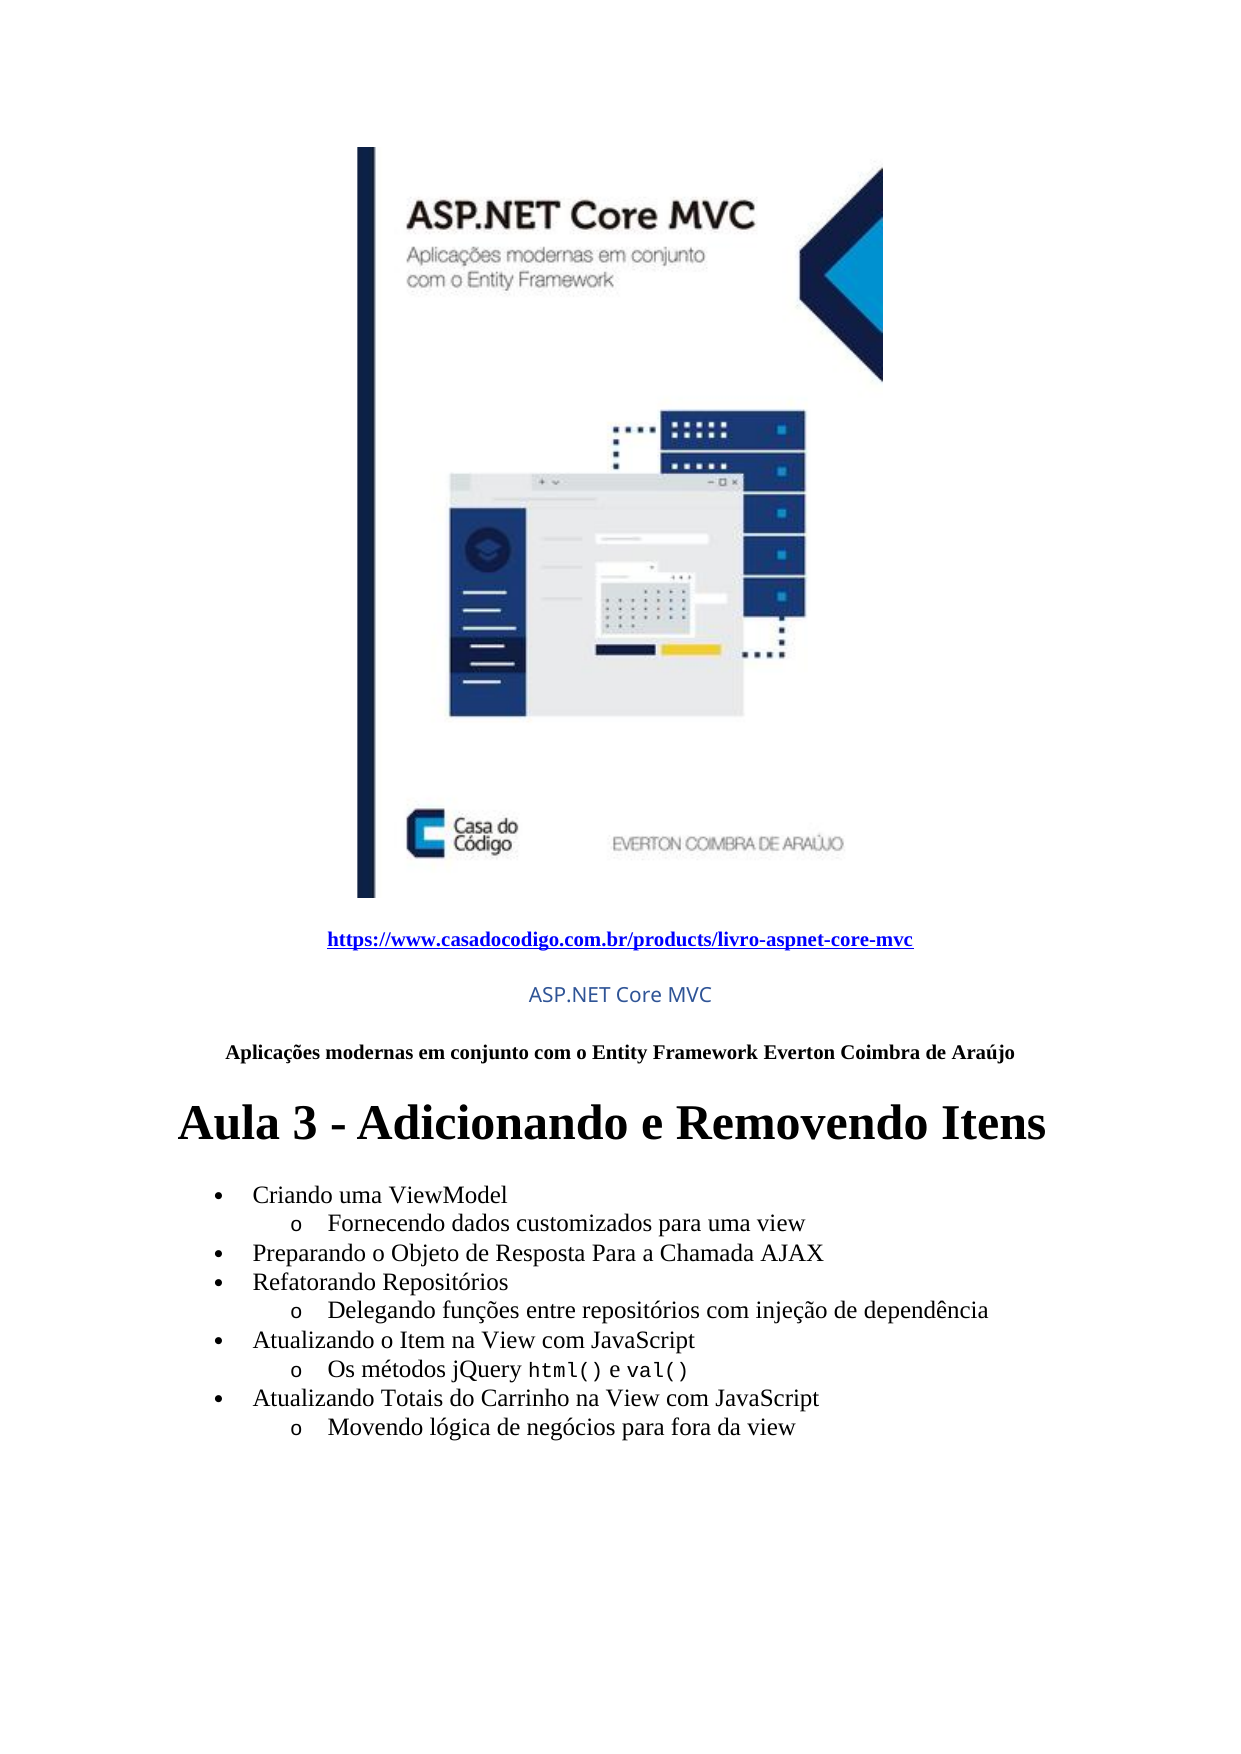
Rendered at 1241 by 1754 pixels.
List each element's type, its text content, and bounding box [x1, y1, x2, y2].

list Preparando o Objeto de Resposta Para a Chamada AJAX [215, 1238, 1063, 1267]
list Os métodos jQuery html() e val() [290, 1354, 1063, 1383]
list Criando uma ViewModel [215, 1180, 1063, 1208]
picture [357, 147, 883, 898]
list Fornecendo dados customizados para uma view [290, 1208, 1063, 1238]
text Aula 3 - Adicionando e Removendo Itens [177, 1093, 1063, 1151]
text https://www.casadocodigo.com.br/products/livro-aspnet-core-mvc [177, 927, 1063, 951]
list Atualizando o Item na View com JavaScript [215, 1325, 1063, 1354]
text Aplicações modernas em conjunto com o Entity Framework Everton Coimbra de Araújo [177, 1040, 1063, 1064]
list Refatorando Repositórios [215, 1267, 1063, 1296]
subtitle ASP.NET Core MVC [177, 980, 1063, 1008]
list Movendo lógica de negócios para fora da view [290, 1412, 1063, 1442]
list Delegando funções entre repositórios com injeção de dependência [290, 1296, 1063, 1325]
list Atualizando Totais do Carrinho na View com JavaScript [215, 1383, 1063, 1412]
